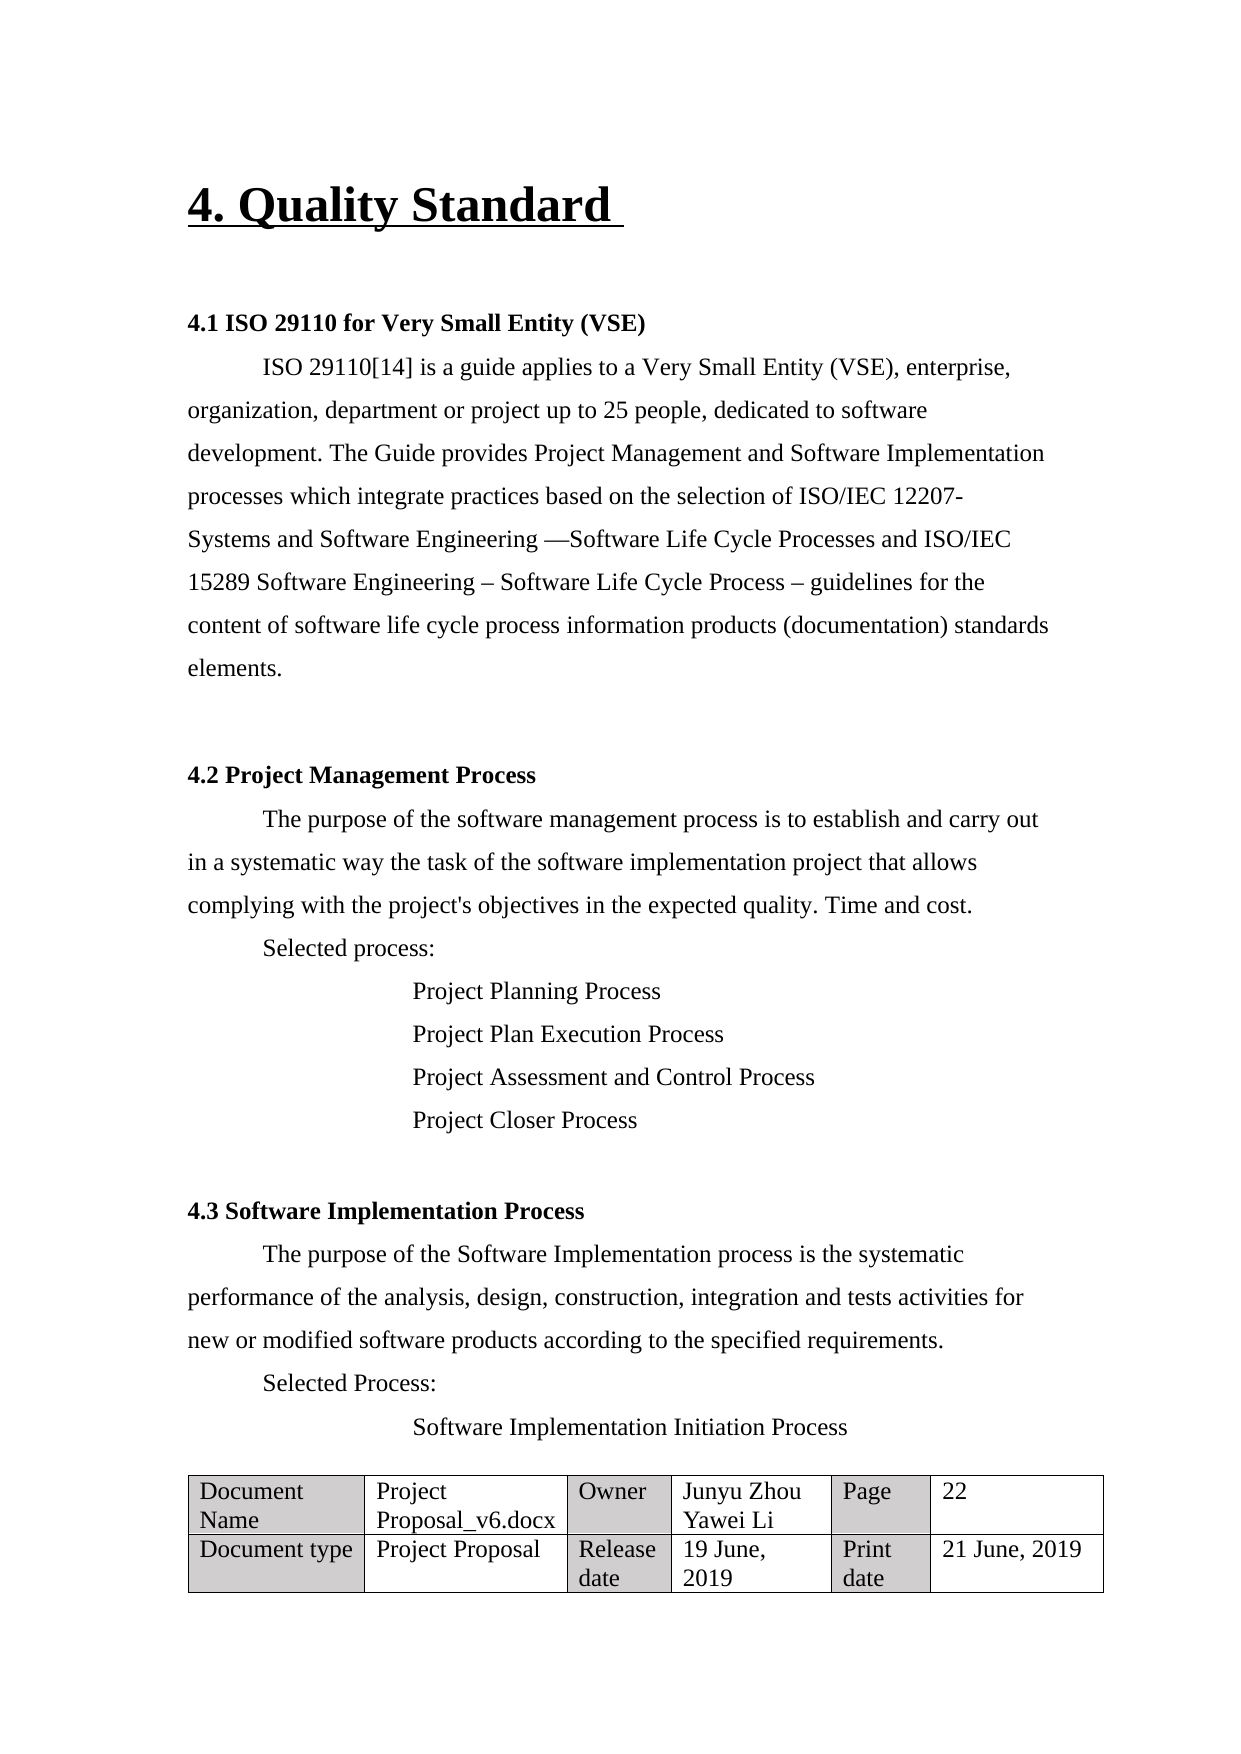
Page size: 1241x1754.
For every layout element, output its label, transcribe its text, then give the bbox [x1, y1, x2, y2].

text Project Plan Execution Process [187, 1019, 1053, 1048]
text Project Closer Process [187, 1106, 1053, 1134]
subtitle 4. Quality Standard [187, 175, 1053, 232]
text Selected Process: [187, 1368, 1053, 1397]
text The purpose of the Software Implementation process is the systematic performance of the analysis, design, construction, integration and tests activities for new or modified software products according to the specified requirements. [187, 1239, 1053, 1354]
text The purpose of the software management process is to establish and carry out in a systematic way the task of the software implementation project that allows complying with the project's objectives in the expected quality. Time and cost. [187, 804, 1053, 919]
text Selected process: [187, 933, 1053, 962]
text Project Planning Process [187, 976, 1053, 1005]
subtitle 4.3 Software Implementation Process [187, 1196, 1053, 1225]
subtitle 4.1 ISO 29110 for Very Small Entity (VSE) [187, 308, 1053, 337]
text ISO 29110[14] is a guide applies to a Very Small Entity (VSE), enterprise, organization, department or project up to 25 people, dedicated to software development. The Guide provides Project Management and Software Implementation processes which integrate practices based on the selection of ISO/IEC 12207- Systems and Software Engineering —Software Life Cycle Processes and ISO/IEC 15289 Software Engineering – Software Life Cycle Process – guidelines for the content of software life cycle process information products (documentation) standards elements. [187, 352, 1053, 682]
subtitle 4.2 Project Management Process [187, 761, 1053, 789]
text Project Assessment and Control Process [187, 1062, 1053, 1091]
text Software Implementation Initiation Process [187, 1412, 1053, 1440]
